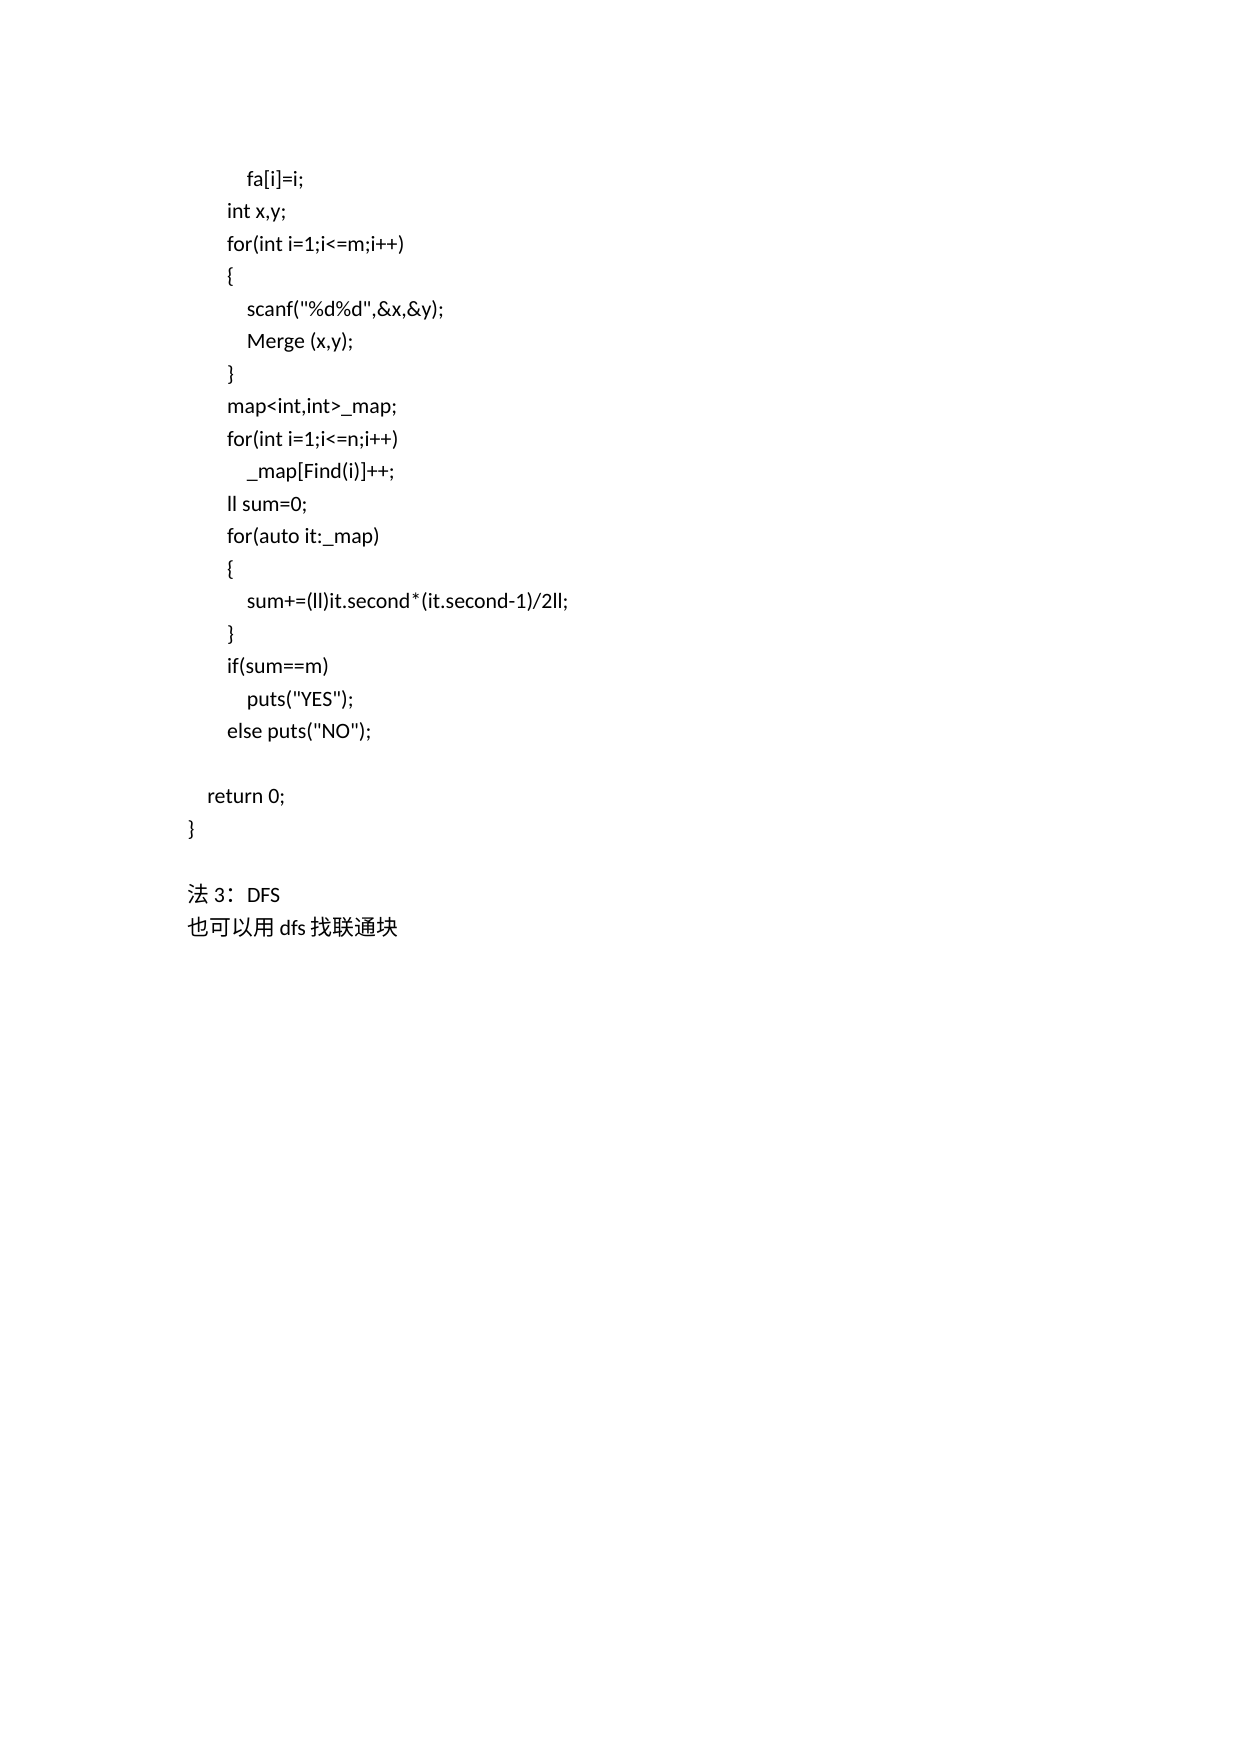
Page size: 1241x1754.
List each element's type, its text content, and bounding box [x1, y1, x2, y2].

text 法3：DFS [187, 877, 1053, 909]
text return 0; [187, 779, 1053, 812]
text for(auto it:_map) [187, 519, 1053, 552]
text } [187, 617, 1053, 649]
text 也可以用dfs找联通块 [187, 909, 1053, 942]
text } [187, 357, 1053, 389]
text if(sum==m) [187, 649, 1053, 682]
text Merge (x,y); [187, 324, 1053, 357]
text { [187, 259, 1053, 292]
text sum+=(ll)it.second*(it.second-1)/2ll; [187, 584, 1053, 617]
text puts("YES"); [187, 682, 1053, 714]
text _map[Find(i)]++; [187, 454, 1053, 487]
text } [187, 812, 1053, 844]
text fa[i]=i; [187, 162, 1053, 194]
text ll sum=0; [187, 487, 1053, 519]
text else puts("NO"); [187, 714, 1053, 747]
text map<int,int>_map; [187, 389, 1053, 422]
text for(int i=1;i<=n;i++) [187, 422, 1053, 454]
text int x,y; [187, 194, 1053, 227]
text for(int i=1;i<=m;i++) [187, 227, 1053, 259]
text scanf("%d%d",&x,&y); [187, 292, 1053, 324]
text { [187, 552, 1053, 584]
